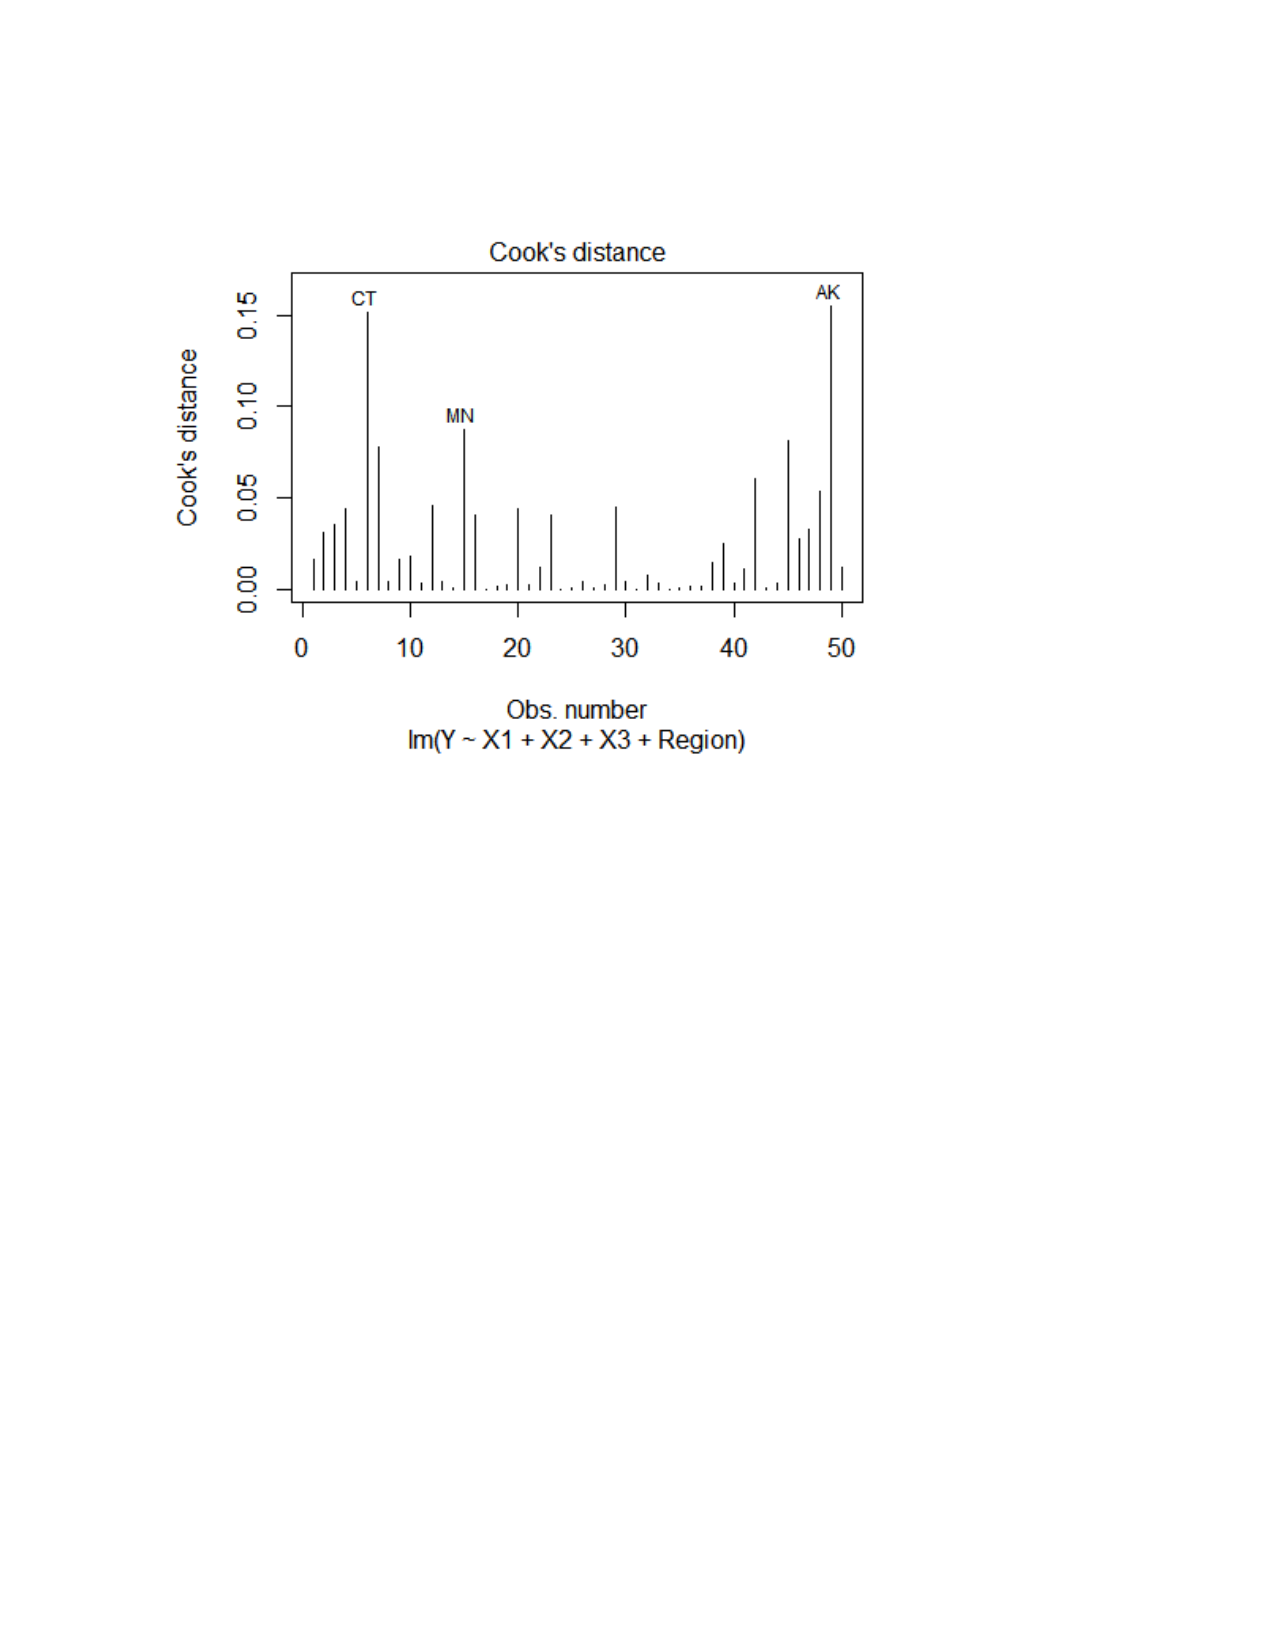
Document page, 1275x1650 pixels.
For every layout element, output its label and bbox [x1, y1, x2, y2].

picture [168, 150, 927, 757]
